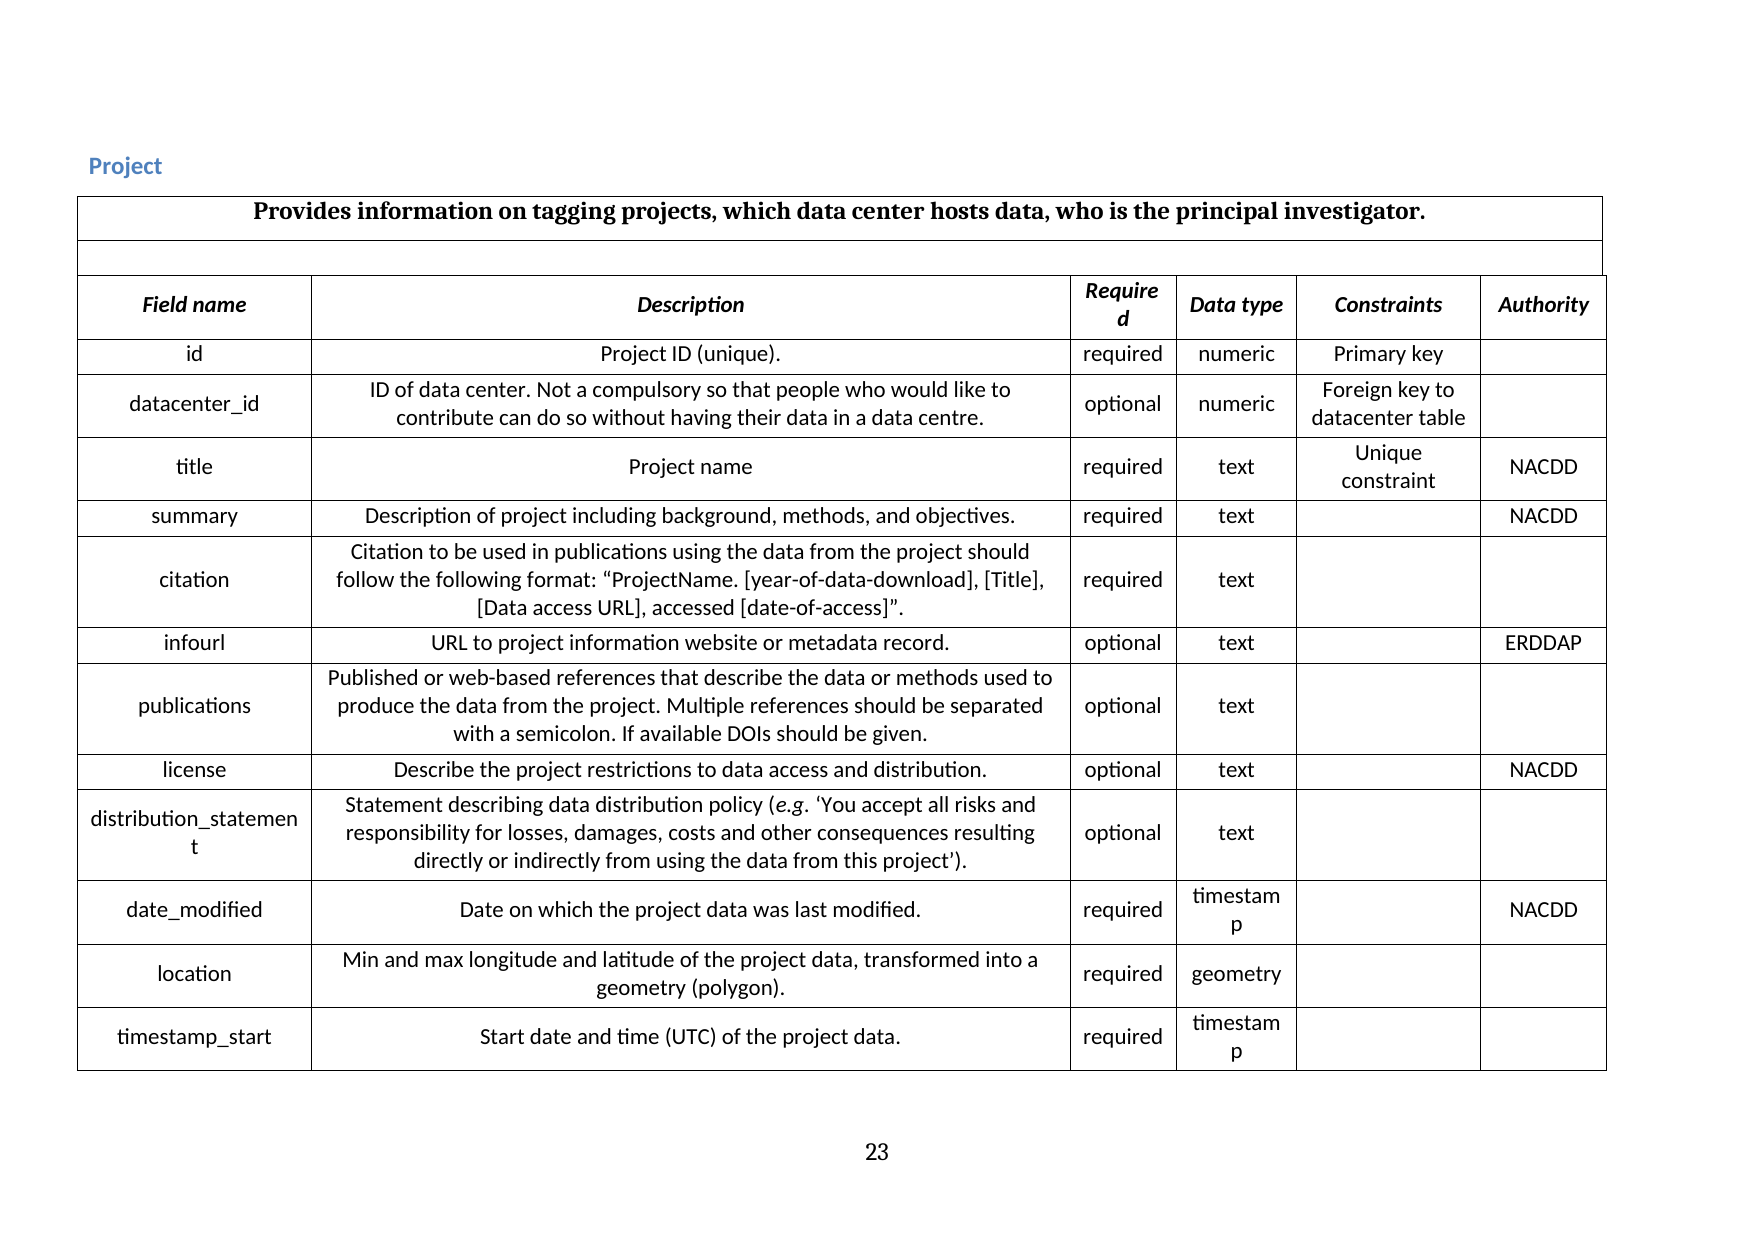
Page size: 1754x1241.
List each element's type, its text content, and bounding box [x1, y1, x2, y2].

table_cell [1297, 790, 1480, 880]
table_cell id [78, 340, 311, 374]
table_cell title [78, 438, 311, 500]
table_cell Description [312, 276, 1070, 338]
table_cell NACDD [1481, 438, 1606, 500]
table_cell [1297, 1008, 1480, 1070]
table_header Provides information on tagging projects, which data center hosts data, who is the principal investigator. [78, 197, 1602, 240]
table_cell required [1071, 1008, 1176, 1070]
table_cell Constraints [1297, 276, 1480, 338]
table_cell [78, 241, 1602, 275]
table_cell [1481, 664, 1606, 754]
table_cell numeric [1177, 340, 1296, 374]
table_cell Unique constraint [1297, 438, 1480, 500]
table_cell optional [1071, 628, 1176, 662]
table_cell [1297, 537, 1480, 627]
table_cell URL to project information website or metadata record. [312, 628, 1070, 662]
table_cell text [1177, 628, 1296, 662]
table_cell Project name [312, 438, 1070, 500]
table_cell text [1177, 537, 1296, 627]
table_cell NACDD [1481, 755, 1606, 789]
table_cell timestamp_start [78, 1008, 311, 1070]
table_cell NACDD [1481, 881, 1606, 944]
table_cell Required [1071, 276, 1176, 338]
table_cell date_modified [78, 881, 311, 944]
subtitle Project [89, 150, 1665, 181]
table_cell optional [1071, 790, 1176, 880]
table_cell datacenter_id [78, 375, 311, 437]
table_cell text [1177, 790, 1296, 880]
table_cell text [1177, 501, 1296, 536]
table_cell Statement describing data distribution policy (e.g. ‘You accept all risks and responsibility for losses, damages, costs and other consequences resulting directly or indirectly from using the data from this project’). [312, 790, 1070, 880]
table_cell Describe the project restrictions to data access and distribution. [312, 755, 1070, 789]
table_cell Data type [1177, 276, 1296, 338]
table_cell [1297, 501, 1480, 536]
table_cell optional [1071, 664, 1176, 754]
table_cell [1481, 537, 1606, 627]
table_cell text [1177, 755, 1296, 789]
table_cell summary [78, 501, 311, 536]
table_cell [1297, 755, 1480, 789]
table_cell [1481, 375, 1606, 437]
table_cell [1297, 628, 1480, 662]
table_cell numeric [1177, 375, 1296, 437]
table_cell ID of data center. Not a compulsory so that people who would like to contribute can do so without having their data in a data centre. [312, 375, 1070, 437]
table_cell text [1177, 664, 1296, 754]
table_cell optional [1071, 375, 1176, 437]
table_cell Min and max longitude and latitude of the project data, transformed into a geometry (polygon). [312, 945, 1070, 1007]
table_cell required [1071, 945, 1176, 1007]
table_cell NACDD [1481, 501, 1606, 536]
table_cell timestamp [1177, 1008, 1296, 1070]
table_cell Primary key [1297, 340, 1480, 374]
table_cell required [1071, 340, 1176, 374]
table_cell [1297, 881, 1480, 944]
table_cell [1297, 664, 1480, 754]
table_cell [1297, 945, 1480, 1007]
table_cell Published or web-based references that describe the data or methods used to produce the data from the project. Multiple references should be separated with a semicolon. If available DOIs should be given. [312, 664, 1070, 754]
table_cell Start date and time (UTC) of the project data. [312, 1008, 1070, 1070]
table_cell required [1071, 501, 1176, 536]
table_cell required [1071, 438, 1176, 500]
table_cell location [78, 945, 311, 1007]
table_cell geometry [1177, 945, 1296, 1007]
table_cell Authority [1481, 276, 1606, 338]
table_cell Date on which the project data was last modified. [312, 881, 1070, 944]
table_cell [1481, 1008, 1606, 1070]
table_cell required [1071, 537, 1176, 627]
table_cell infourl [78, 628, 311, 662]
table_cell Field name [78, 276, 311, 338]
table_cell Description of project including background, methods, and objectives. [312, 501, 1070, 536]
table_cell Project ID (unique). [312, 340, 1070, 374]
table_cell citation [78, 537, 311, 627]
table_cell timestamp [1177, 881, 1296, 944]
table_cell optional [1071, 755, 1176, 789]
table_cell distribution_statement [78, 790, 311, 880]
table_cell publications [78, 664, 311, 754]
table_cell Foreign key to datacenter table [1297, 375, 1480, 437]
table_cell Citation to be used in publications using the data from the project should follow the following format: “ProjectName. [year-of-data-download], [Title], [Data access URL], accessed [date-of-access]”. [312, 537, 1070, 627]
table_cell [1481, 945, 1606, 1007]
table_cell [1481, 340, 1606, 374]
table_cell ERDDAP [1481, 628, 1606, 662]
table_cell license [78, 755, 311, 789]
table_cell required [1071, 881, 1176, 944]
table_cell text [1177, 438, 1296, 500]
table_cell [1481, 790, 1606, 880]
